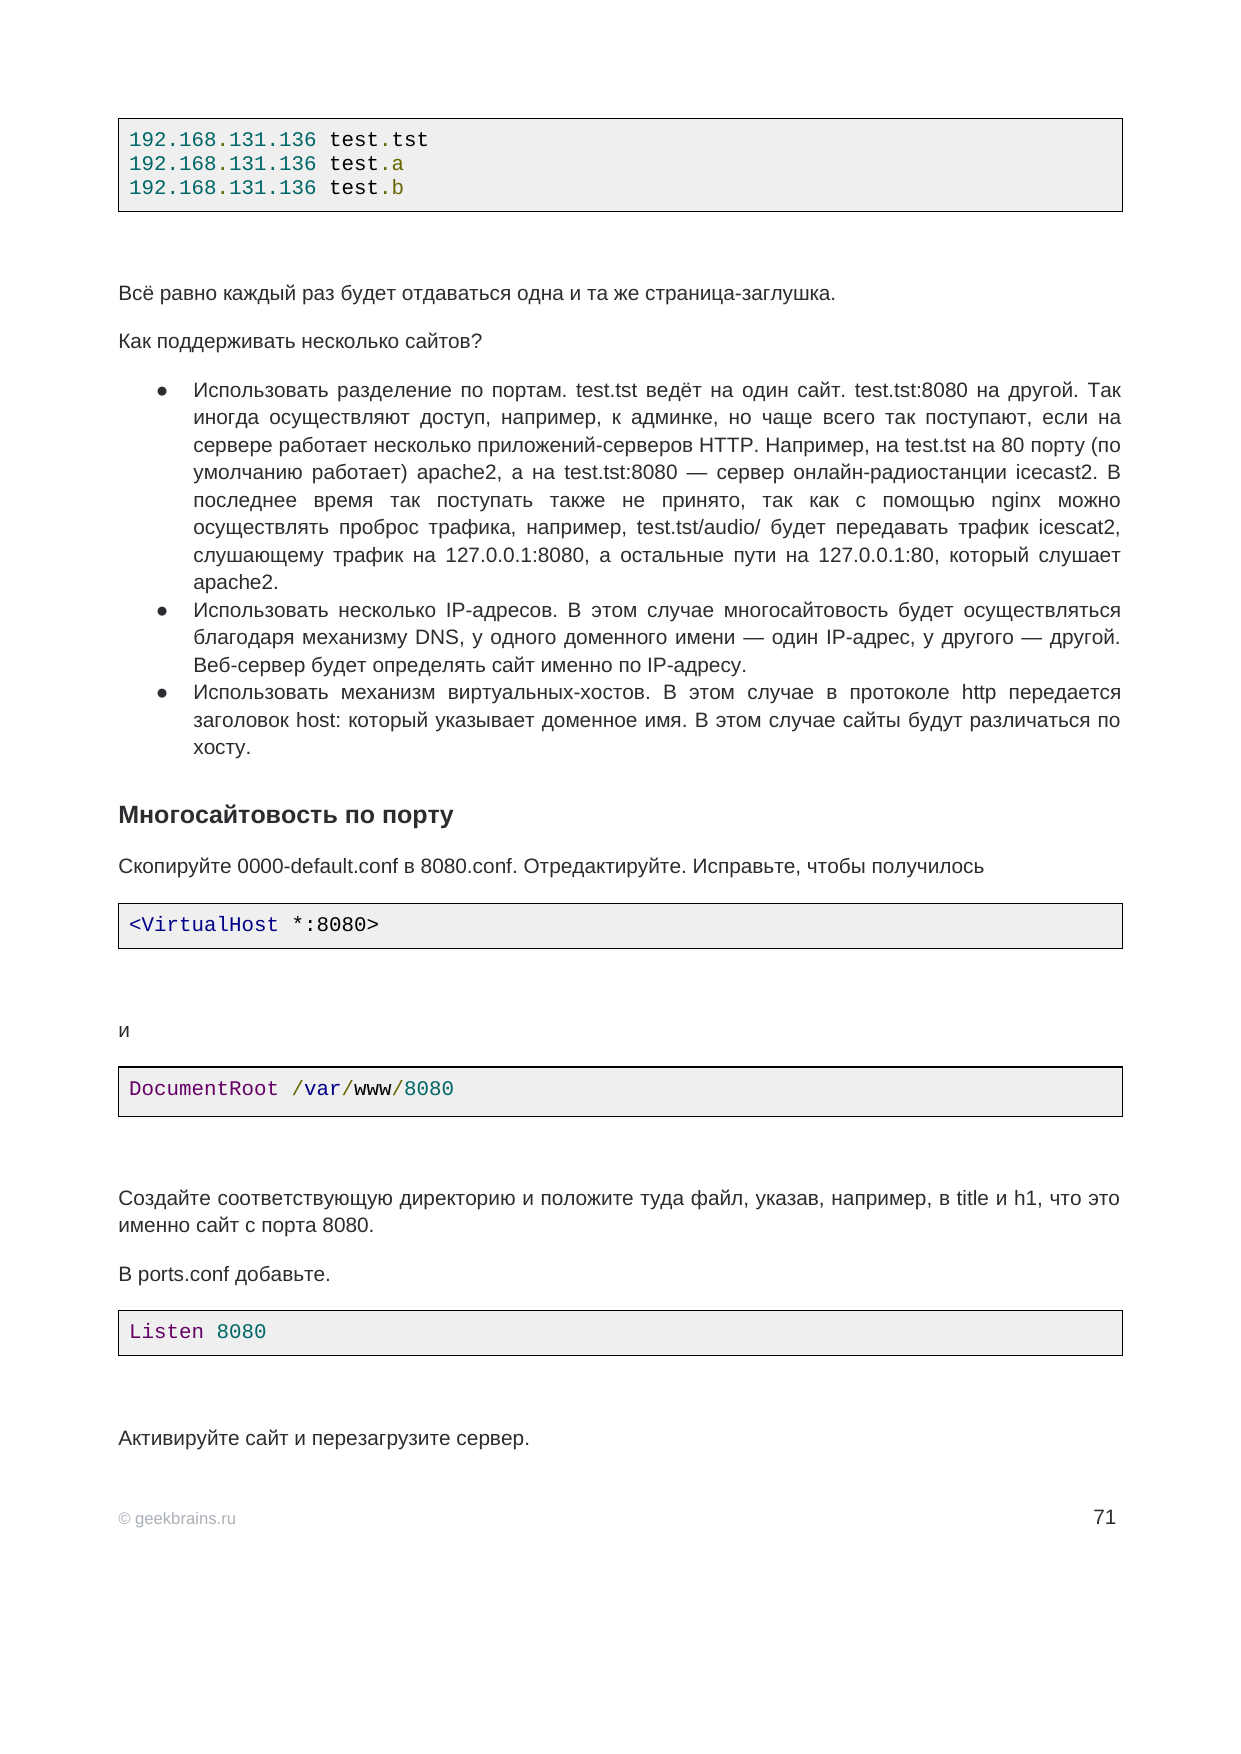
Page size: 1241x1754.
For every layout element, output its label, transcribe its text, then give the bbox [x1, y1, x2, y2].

table_header Listen 8080 [119, 1311, 1122, 1355]
text Создайте соответствующую директорию и положите туда файл, указав, например, в title и h1, что это именно сайт с порта 8080. [118, 1186, 1122, 1237]
text В ports.conf добавьте. [118, 1262, 1122, 1286]
table_header <VirtualHost *:8080> [119, 904, 1122, 948]
text Всё равно каждый раз будет отдаваться одна и та же страница-заглушка. [118, 281, 1122, 305]
text Активируйте сайт и перезагрузите сервер. [118, 1426, 1122, 1449]
table_header DocumentRoot /var/www/8080 [119, 1068, 1122, 1116]
text и [118, 1018, 1122, 1042]
list Использовать несколько IP-адресов. В этом случае многосайтовость будет осуществляться благодаря механизму DNS, у одного доменного имени — один IP-адрес, у другого — другой. Веб-сервер будет определять сайт именно по IP-адресу. [156, 598, 1122, 677]
text Как поддерживать несколько сайтов? [118, 329, 1122, 353]
subtitle Многосайтовость по порту [118, 800, 1122, 829]
table_header 192.168.131.136 test.tst 192.168.131.136 test.a 192.168.131.136 test.b [119, 119, 1122, 211]
text Скопируйте 0000-default.conf в 8080.conf. Отредактируйте. Исправьте, чтобы получилось [118, 854, 1122, 878]
list Использовать механизм виртуальных-хостов. В этом случае в протоколе http передается заголовок host: который указывает доменное имя. В этом случае сайты будут различаться по хосту. [156, 680, 1122, 759]
list Использовать разделение по портам. test.tst ведёт на один сайт. test.tst:8080 на другой. Так иногда осуществляют доступ, например, к админке, но чаще всего так поступают, если на сервере работает несколько приложений-серверов HTTP. Например, на test.tst на 80 порту (по умолчанию работает) apache2, а на test.tst:8080 — сервер онлайн-радиостанции icecast2. В последнее время так поступать также не принято, так как с помощью nginx можно осуществлять проброс трафика, например, test.tst/audio/ будет передавать трафик icescat2, слушающему трафик на 127.0.0.1:8080, а остальные пути на 127.0.0.1:80, который слушает apache2. [156, 378, 1122, 594]
